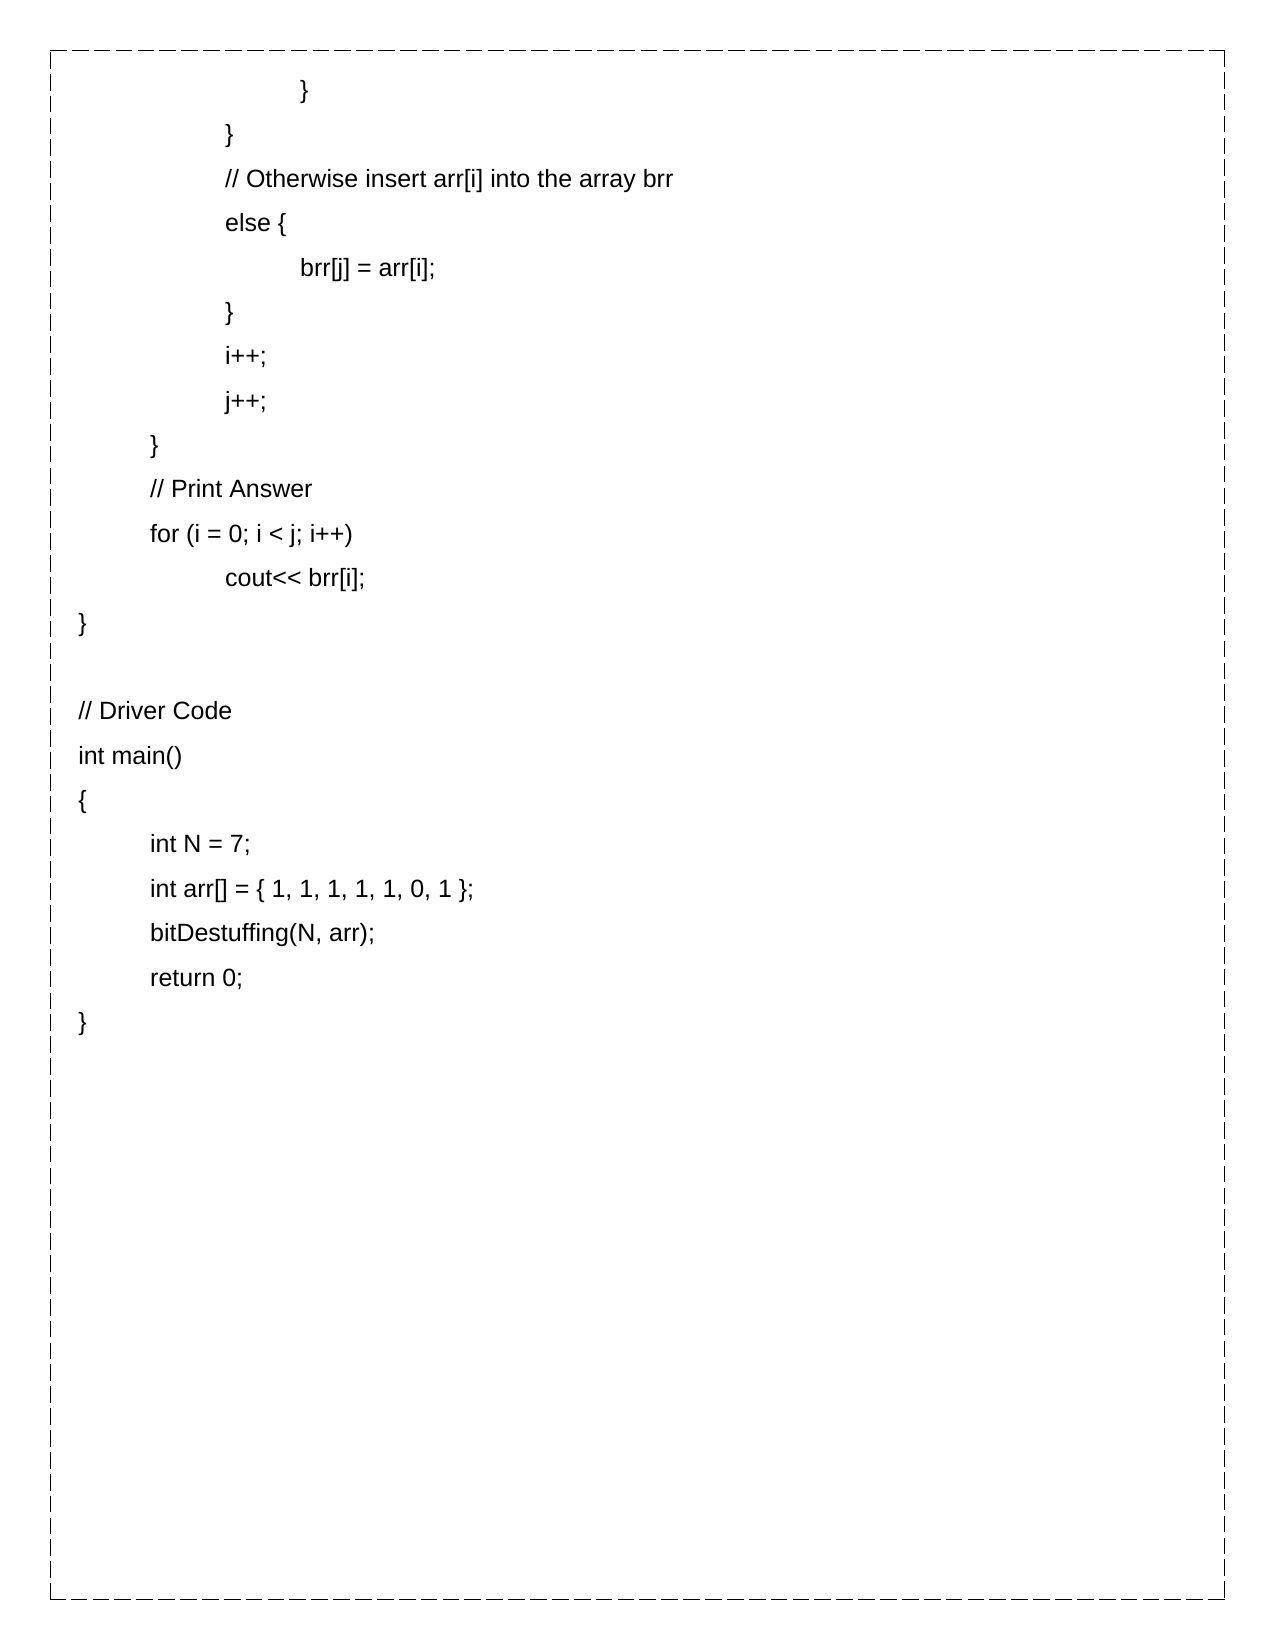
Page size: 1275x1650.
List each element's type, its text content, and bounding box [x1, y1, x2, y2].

text j++; [78, 386, 1197, 414]
text cout<< brr[i]; [78, 563, 1197, 592]
text else { [78, 208, 1197, 237]
text } [78, 75, 1197, 104]
text // Print Answer [78, 474, 1197, 503]
text { [78, 785, 1197, 814]
text } [78, 1007, 1197, 1036]
text } [78, 430, 1197, 459]
text // Driver Code [78, 696, 1197, 725]
text // Otherwise insert arr[i] into the array brr [78, 164, 1197, 192]
text int arr[] = { 1, 1, 1, 1, 1, 0, 1 }; [78, 874, 1197, 902]
text } [78, 297, 1197, 326]
text int main() [78, 741, 1197, 769]
text return 0; [78, 962, 1197, 991]
text for (i = 0; i < j; i++) [78, 519, 1197, 547]
text } [78, 607, 1197, 636]
text brr[j] = arr[i]; [78, 252, 1197, 281]
text int N = 7; [78, 829, 1197, 858]
text bitDestuffing(N, arr); [78, 918, 1197, 947]
text i++; [78, 341, 1197, 370]
text } [78, 119, 1197, 148]
